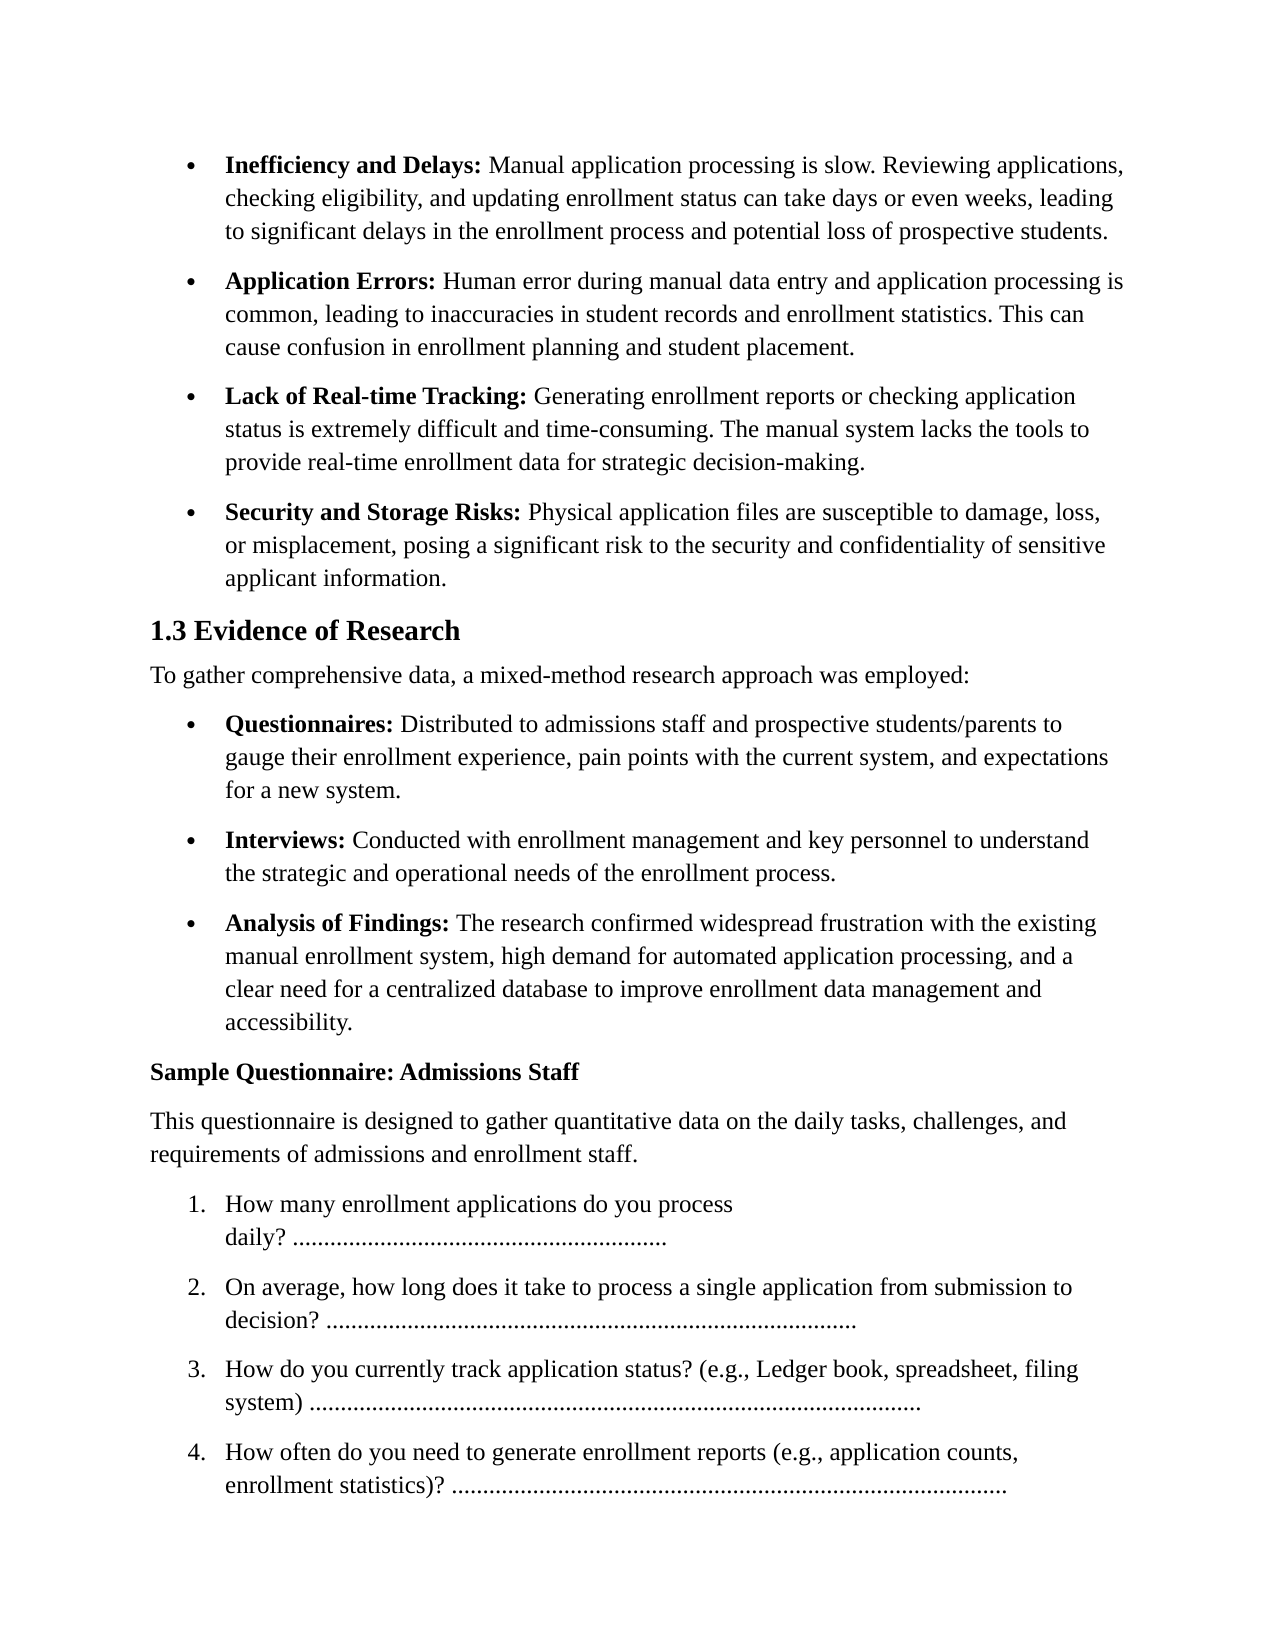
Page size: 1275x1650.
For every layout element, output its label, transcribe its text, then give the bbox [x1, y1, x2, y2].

list Analysis of Findings: The research confirmed widespread frustration with the existing manual enrollment system, high demand for automated application processing, and a clear need for a centralized database to improve enrollment data management and accessibility. [187, 908, 1125, 1036]
list How do you currently track application status? (e.g., Ledger book, spreadsheet, filing system) .................................................................................................. [187, 1354, 1125, 1416]
list On average, how long does it take to process a single application from submission to decision? ..................................................................................... [187, 1272, 1125, 1333]
text Sample Questionnaire: Admissions Staff [150, 1057, 1125, 1085]
list Questionnaires: Distributed to admissions staff and prospective students/parents to gauge their enrollment experience, pain points with the current system, and expectations for a new system. [187, 709, 1125, 804]
list How often do you need to generate enrollment reports (e.g., application counts, enrollment statistics)? ......................................................................................... [187, 1437, 1125, 1499]
list Inefficiency and Delays: Manual application processing is slow. Reviewing applications, checking eligibility, and updating enrollment status can take days or even weeks, leading to significant delays in the enrollment process and potential loss of prospective students. [187, 150, 1125, 245]
text This questionnaire is designed to gather quantitative data on the daily tasks, challenges, and requirements of admissions and enrollment staff. [150, 1106, 1125, 1168]
list Lack of Real-time Tracking: Generating enrollment reports or checking application status is extremely difficult and time-consuming. The manual system lacks the tools to provide real-time enrollment data for strategic decision-making. [187, 381, 1125, 476]
subtitle 1.3 Evidence of Research [150, 613, 1125, 646]
text To gather comprehensive data, a mixed-method research approach was employed: [150, 660, 1125, 688]
list Interviews: Conducted with enrollment management and key personnel to understand the strategic and operational needs of the enrollment process. [187, 825, 1125, 887]
list Application Errors: Human error during manual data entry and application processing is common, leading to inaccuracies in student records and enrollment statistics. This can cause confusion in enrollment planning and student placement. [187, 266, 1125, 361]
list Security and Storage Risks: Physical application files are susceptible to damage, loss, or misplacement, posing a significant risk to the security and confidentiality of sensitive applicant information. [187, 497, 1125, 592]
list How many enrollment applications do you process daily? ............................................................ [187, 1189, 1125, 1251]
